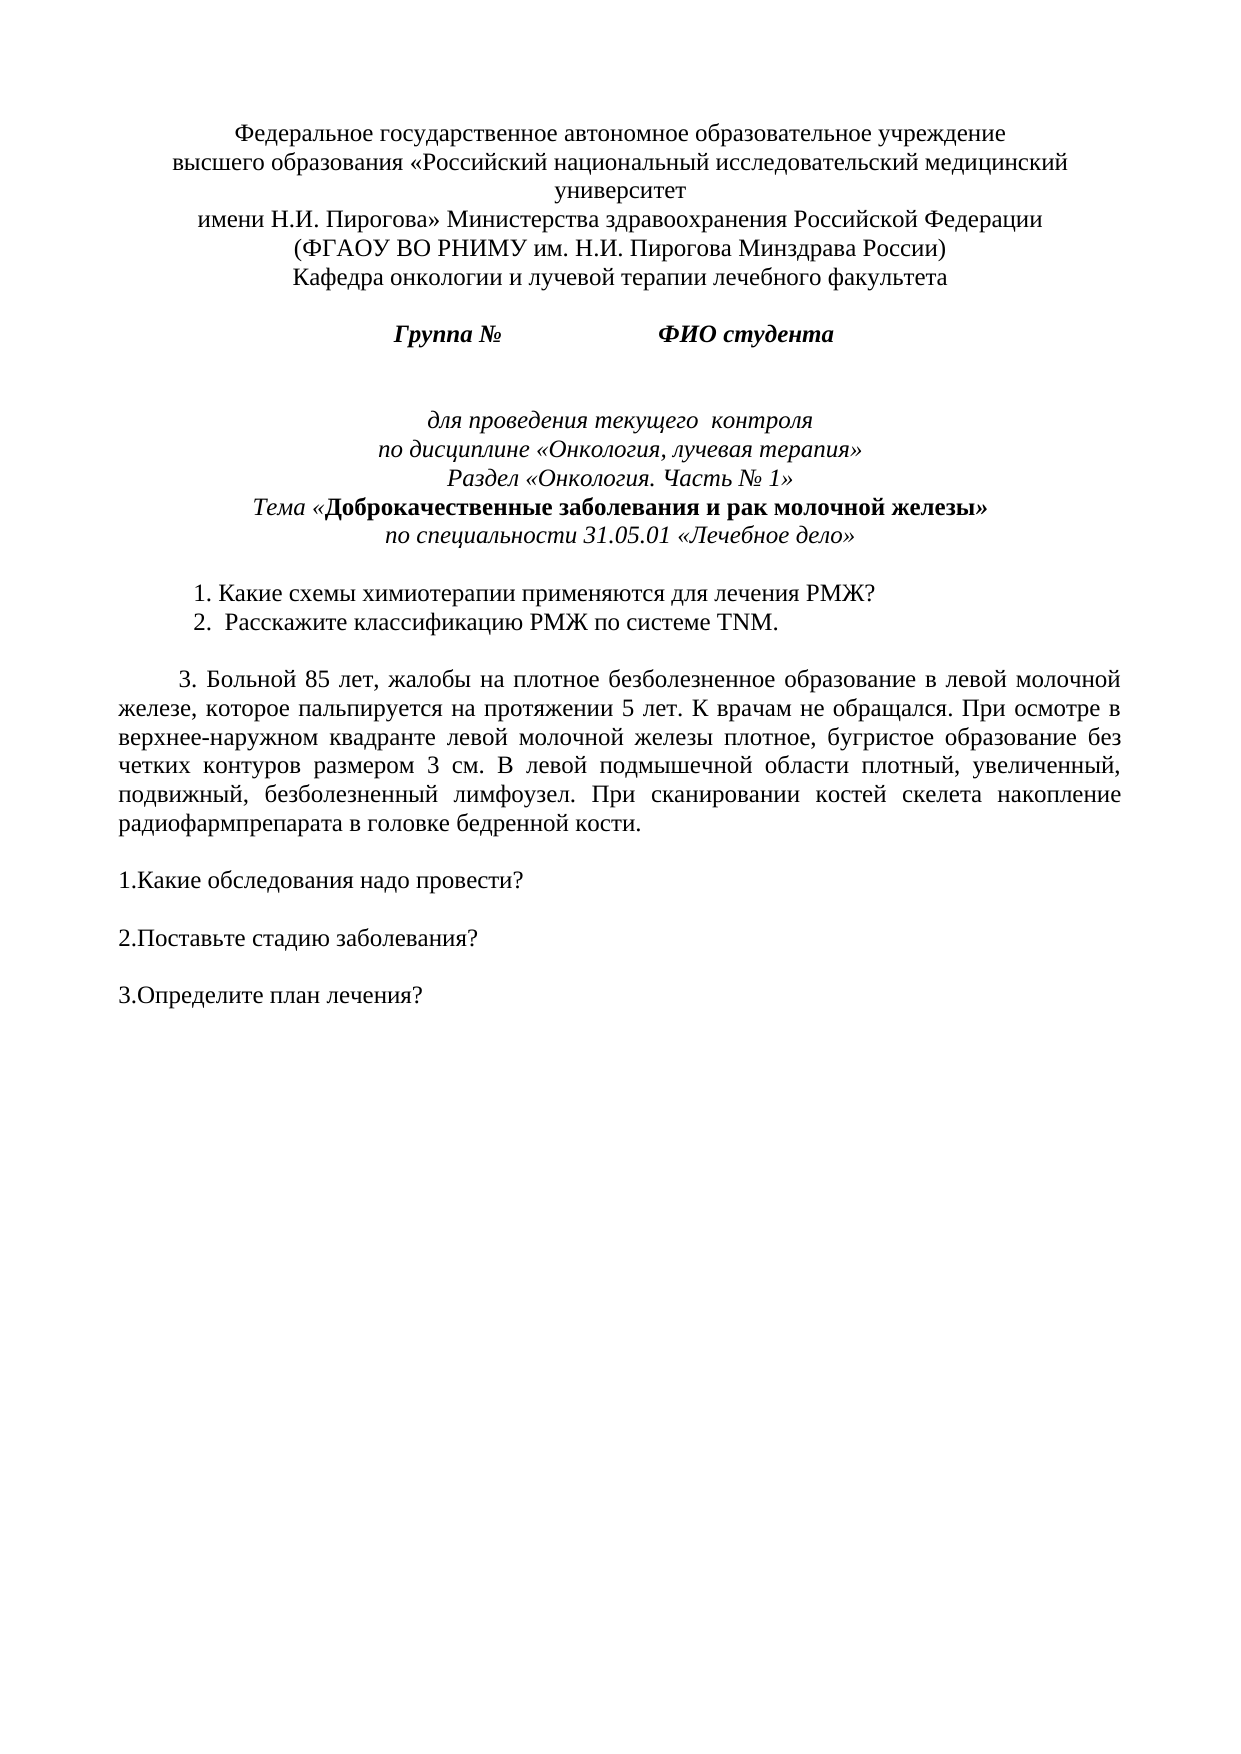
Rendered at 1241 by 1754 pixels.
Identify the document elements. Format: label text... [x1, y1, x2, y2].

text по специальности 31.05.01 «Лечебное дело» [118, 521, 1122, 549]
text Тема «Доброкачественные заболевания и рак молочной железы» [118, 492, 1122, 521]
text Раздел «Онкология. Часть № 1» [118, 463, 1122, 492]
text имени Н.И. Пирогова» Министерства здравоохранения Российской Федерации [118, 204, 1122, 233]
text Федеральное государственное автономное образовательное учреждение [118, 118, 1122, 147]
text 1. Какие схемы химиотерапии применяются для лечения РМЖ? [118, 578, 1122, 607]
text 2.Поставьте стадию заболевания? [118, 923, 1122, 952]
text 1.Какие обследования надо провести? [118, 866, 1122, 894]
text 2. Расскажите классификацию РМЖ по системе ТNМ. [118, 607, 1122, 636]
text высшего образования «Российский национальный исследовательский медицинский университет [118, 147, 1122, 204]
text для проведения текущего контроля [118, 406, 1122, 434]
text (ФГАОУ ВО РНИМУ им. Н.И. Пирогова Минздрава России) [118, 233, 1122, 262]
text 3. Больной 85 лет, жалобы на плотное безболезненное образование в левой молочной железе, которое пальпируется на протяжении 5 лет. К врачам не обращался. При осмотре в верхнее-наружном квадранте левой молочной железы плотное, бугристое образование без четких контуров размером 3 см. В левой подмышечной области плотный, увеличенный, подвижный, безболезненный лимфоузел. При сканировании костей скелета накопление радиофармпрепарата в головке бедренной кости. [118, 664, 1122, 837]
text 3.Определите план лечения? [118, 981, 1122, 1009]
text Кафедра онкологии и лучевой терапии лечебного факультета [118, 262, 1122, 291]
text по дисциплине «Онкология, лучевая терапия» [118, 434, 1122, 463]
text Группа № ФИО студента [118, 319, 1122, 348]
